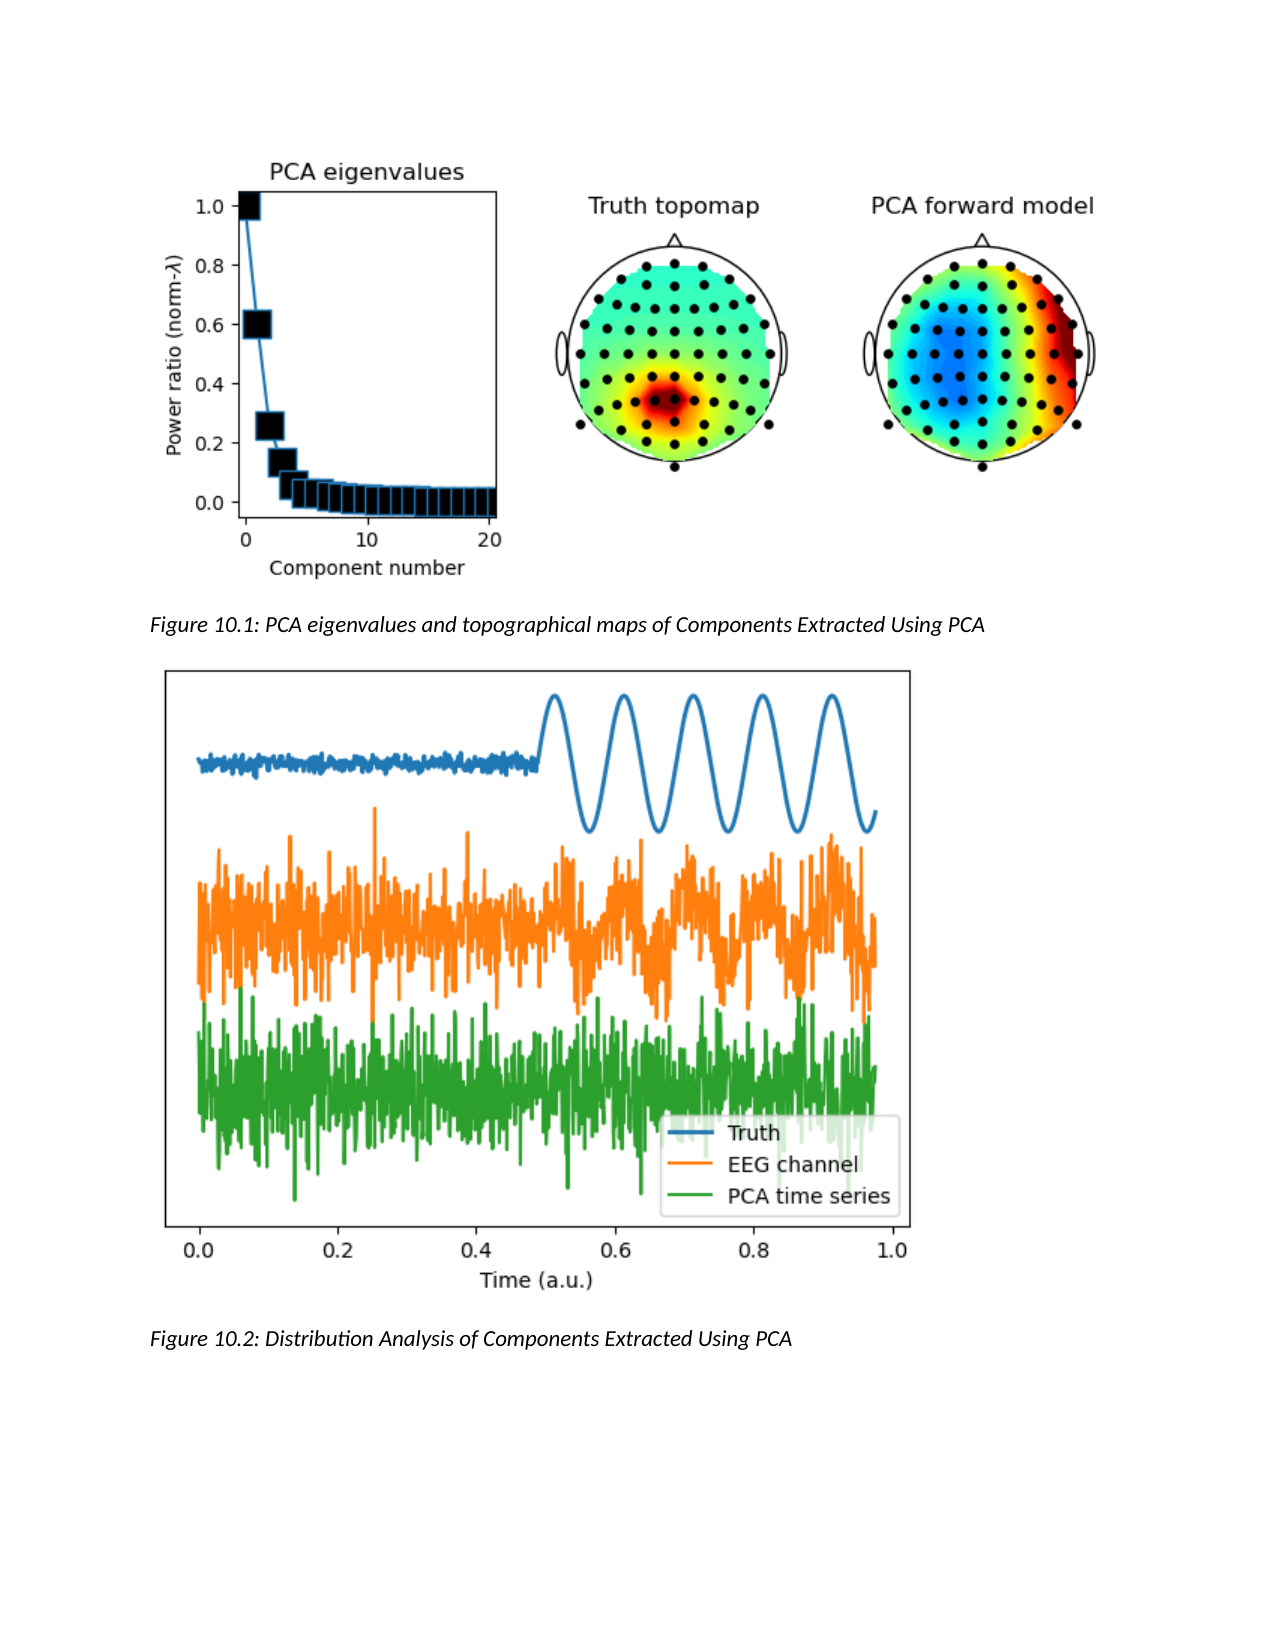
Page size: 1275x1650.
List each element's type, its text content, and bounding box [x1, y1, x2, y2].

picture [150, 657, 923, 1306]
picture [150, 150, 1124, 592]
text Figure 10.1: PCA eigenvalues and topographical maps of Components Extracted Using PCA [150, 610, 1125, 638]
text Figure 10.2: Distribution Analysis of Components Extracted Using PCA [150, 1324, 1125, 1352]
